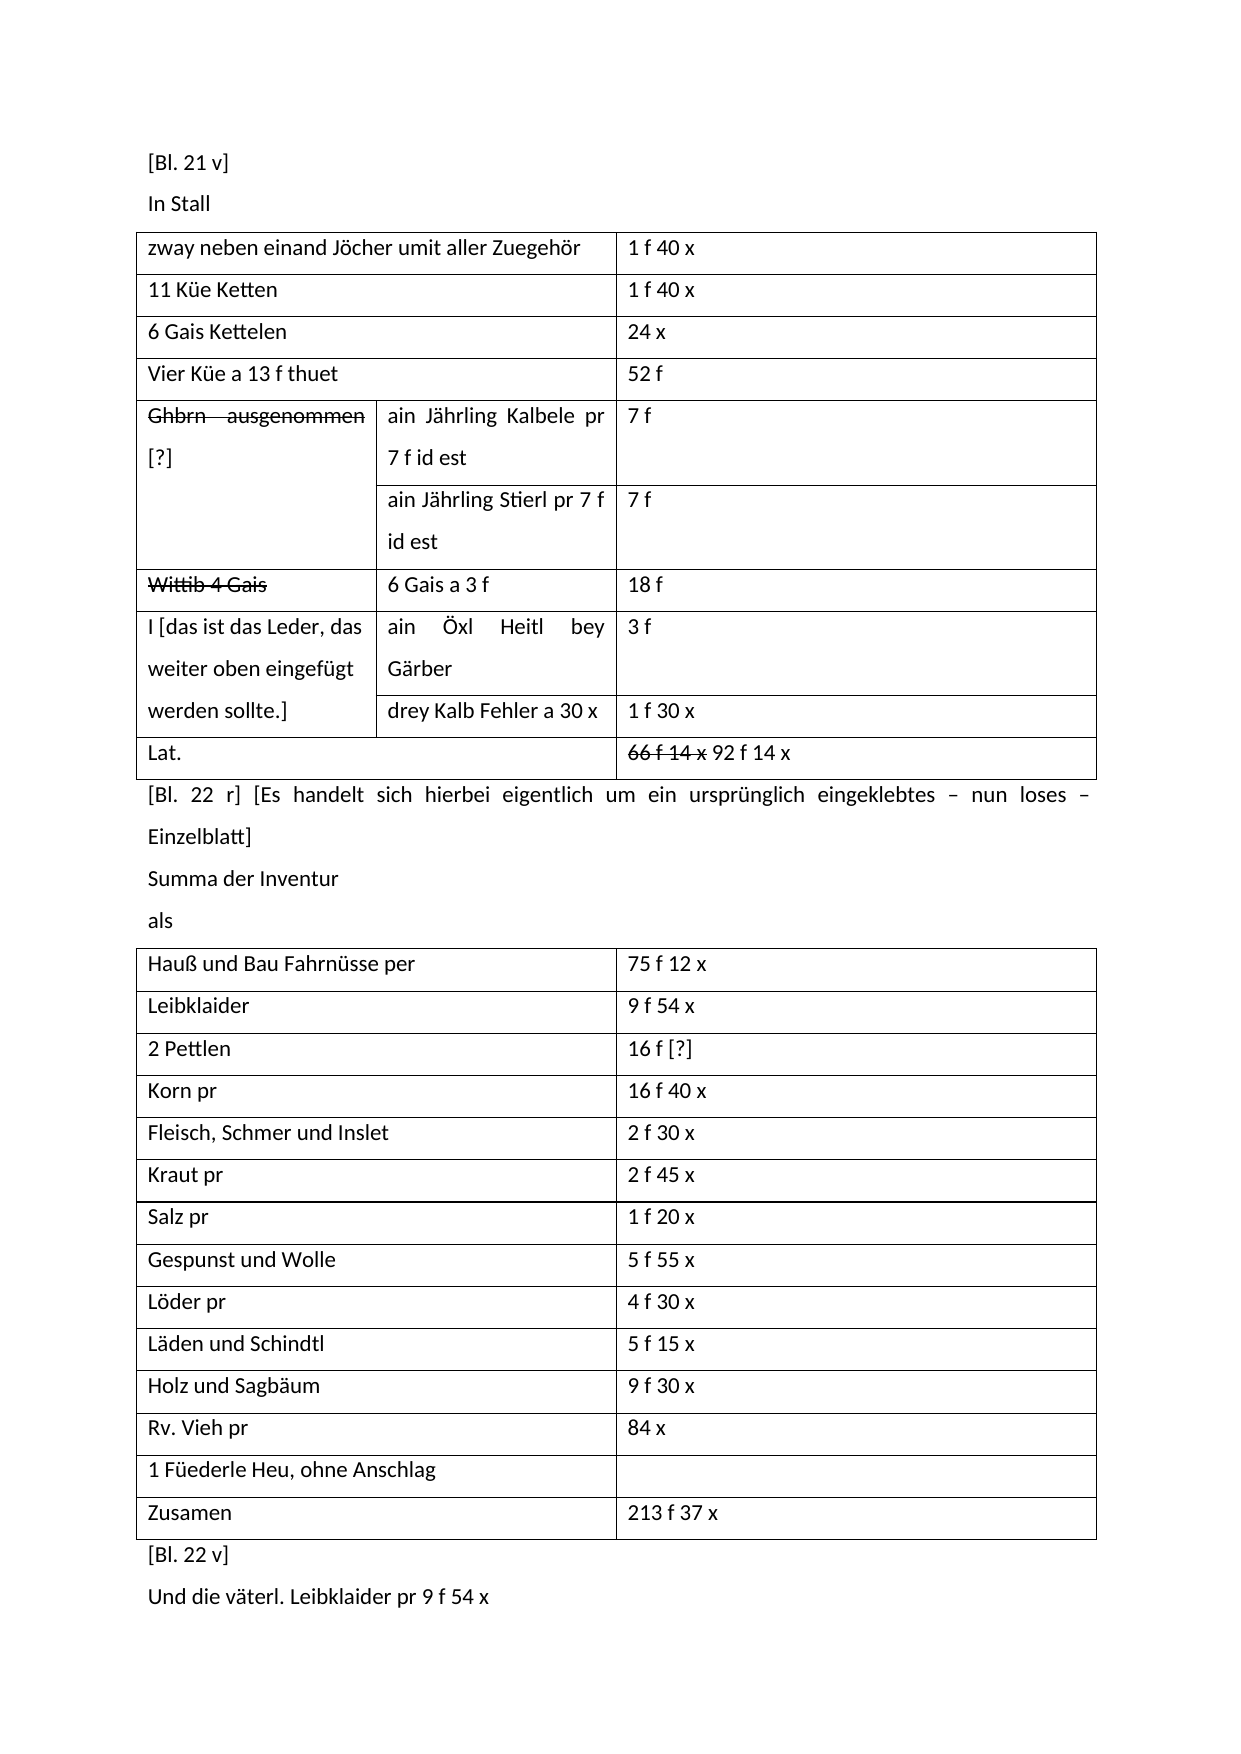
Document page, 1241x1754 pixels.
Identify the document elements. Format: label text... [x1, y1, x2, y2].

table_cell 1 f 40 x [617, 275, 1096, 316]
table_header Hauß und Bau Fahrnüsse per [137, 949, 616, 991]
table_cell Korn pr [137, 1076, 616, 1117]
table_cell 84 x [617, 1414, 1096, 1454]
table_cell 6 Gais Kettelen [137, 317, 616, 358]
table_cell 1 f 30 x [617, 696, 1096, 737]
table_cell ain Öxl Heitl bey Gärber [377, 612, 616, 695]
table_cell Holz und Sagbäum [137, 1371, 616, 1412]
table_cell Salz pr [137, 1203, 616, 1244]
table_cell 6 Gais a 3 f [377, 570, 616, 611]
table_cell 9 f 54 x [617, 992, 1096, 1033]
table_cell 5 f 55 x [617, 1245, 1096, 1286]
table_cell 2 Pettlen [137, 1034, 616, 1075]
table_cell 16 f 40 x [617, 1076, 1096, 1117]
table_cell drey Kalb Fehler a 30 x [377, 696, 616, 737]
text [Bl. 22 v] [148, 1540, 1093, 1568]
text Und die väterl. Leibklaider pr 9 f 54 x [148, 1582, 1093, 1610]
table_cell I [das ist das Leder, das weiter oben eingefügt werden sollte.] [137, 612, 376, 737]
table_cell 7 f [617, 401, 1096, 484]
table_cell 11 Küe Ketten [137, 275, 616, 316]
table_cell 1 Füederle Heu, ohne Anschlag [137, 1456, 616, 1497]
table_cell 18 f [617, 570, 1096, 611]
table_cell Zusamen [137, 1498, 616, 1539]
table_cell Fleisch, Schmer und Inslet [137, 1118, 616, 1159]
table_cell Leibklaider [137, 992, 616, 1033]
table_cell Wittib 4 Gais [137, 570, 376, 611]
table_cell ain Jährling Stierl pr 7 f id est [377, 486, 616, 569]
table_cell Löder pr [137, 1287, 616, 1328]
table_header zway neben einand Jöcher umit aller Zuegehör [137, 233, 616, 274]
table_cell 4 f 30 x [617, 1287, 1096, 1328]
table_cell Läden und Schindtl [137, 1329, 616, 1370]
table_cell Vier Küe a 13 f thuet [137, 359, 616, 400]
table_cell Ghbrn ausgenommen [?] [137, 401, 376, 569]
table_cell 16 f [?] [617, 1034, 1096, 1075]
table_header 75 f 12 x [617, 949, 1096, 991]
table_cell 1 f 20 x [617, 1203, 1096, 1244]
table_cell 7 f [617, 486, 1096, 569]
table_cell 66 f 14 x 92 f 14 x [617, 738, 1096, 779]
table_cell 213 f 37 x [617, 1498, 1096, 1539]
table_cell 3 f [617, 612, 1096, 695]
table_cell 24 x [617, 317, 1096, 358]
text [Bl. 21 v] [148, 148, 1093, 176]
table_cell 2 f 30 x [617, 1118, 1096, 1159]
text als [148, 906, 1093, 934]
table_cell Lat. [137, 738, 616, 779]
table_cell 52 f [617, 359, 1096, 400]
text In Stall [148, 189, 1093, 218]
text Summa der Inventur [148, 864, 1093, 892]
table_cell Gespunst und Wolle [137, 1245, 616, 1286]
table_cell 9 f 30 x [617, 1371, 1096, 1412]
table_cell ain Jährling Kalbele pr 7 f id est [377, 401, 616, 484]
table_cell [617, 1456, 1096, 1497]
table_cell 2 f 45 x [617, 1160, 1096, 1201]
text [Bl. 22 r] [Es handelt sich hierbei eigentlich um ein ursprünglich eingeklebtes – nun loses – Einzelblatt] [148, 780, 1093, 850]
table_cell 5 f 15 x [617, 1329, 1096, 1370]
table_header 1 f 40 x [617, 233, 1096, 274]
table_cell Kraut pr [137, 1160, 616, 1201]
table_cell Rv. Vieh pr [137, 1414, 616, 1454]
